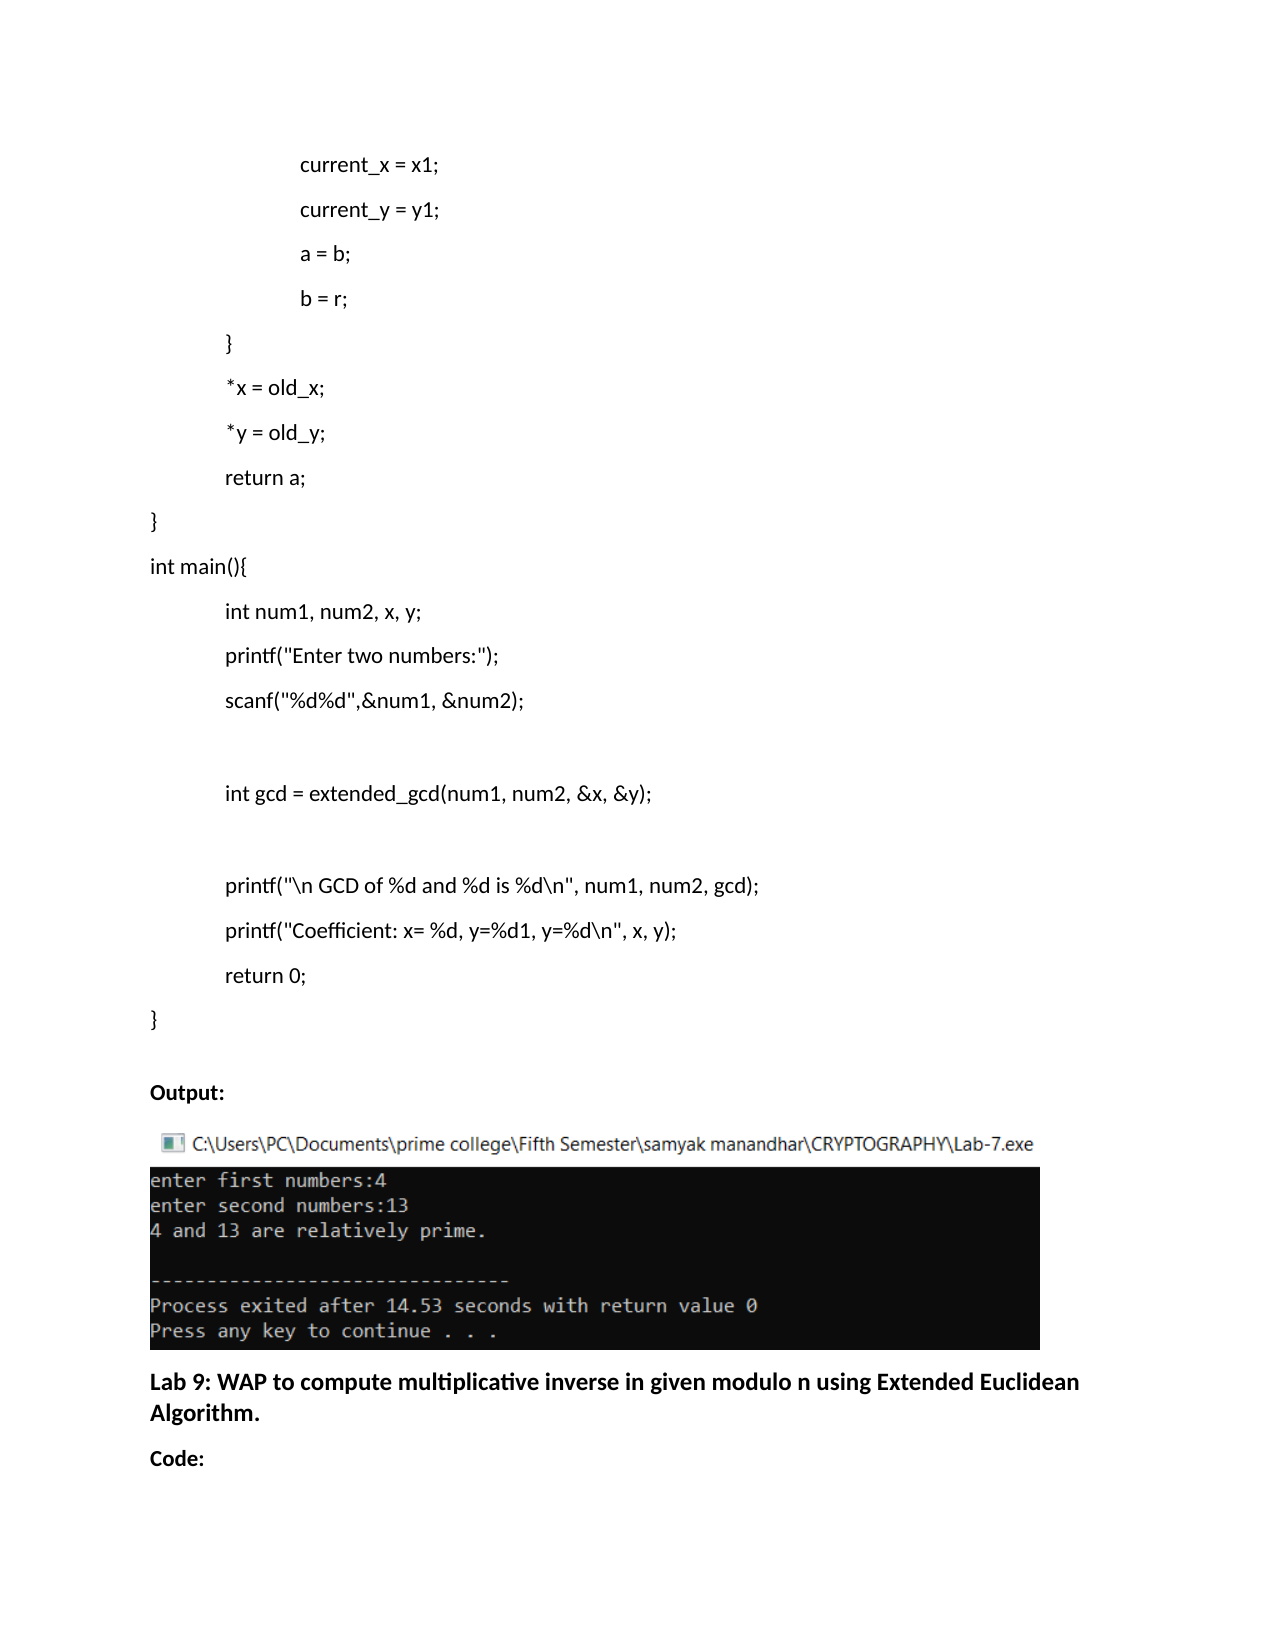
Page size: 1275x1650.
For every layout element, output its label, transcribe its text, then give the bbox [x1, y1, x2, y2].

text } [150, 329, 1125, 357]
text } [150, 507, 1125, 536]
text printf("Coefficient: x= %d, y=%d1, y=%d\n", x, y); [150, 916, 1125, 944]
text *y = old_y; [150, 418, 1125, 446]
text current_x = x1; [150, 150, 1125, 178]
text *x = old_x; [150, 373, 1125, 401]
text int num1, num2, x, y; [150, 597, 1125, 625]
text b = r; [150, 284, 1125, 312]
text current_y = y1; [150, 195, 1125, 223]
picture [150, 1122, 1040, 1350]
text int main(){ [150, 552, 1125, 580]
text Code: [150, 1444, 1125, 1472]
text a = b; [150, 239, 1125, 267]
text Lab 9: WAP to compute multiplicative inverse in given modulo n using Extended Euclidean Algorithm. [150, 1366, 1125, 1427]
text } [150, 1006, 1125, 1033]
text return a; [150, 463, 1125, 491]
text return 0; [150, 961, 1125, 989]
text Output: [150, 1050, 1125, 1106]
text printf("Enter two numbers:"); [150, 642, 1125, 669]
text printf("\n GCD of %d and %d is %d\n", num1, num2, gcd); [150, 871, 1125, 899]
text int gcd = extended_gcd(num1, num2, &x, &y); [150, 779, 1125, 807]
text scanf("%d%d",&num1, &num2); [150, 686, 1125, 714]
